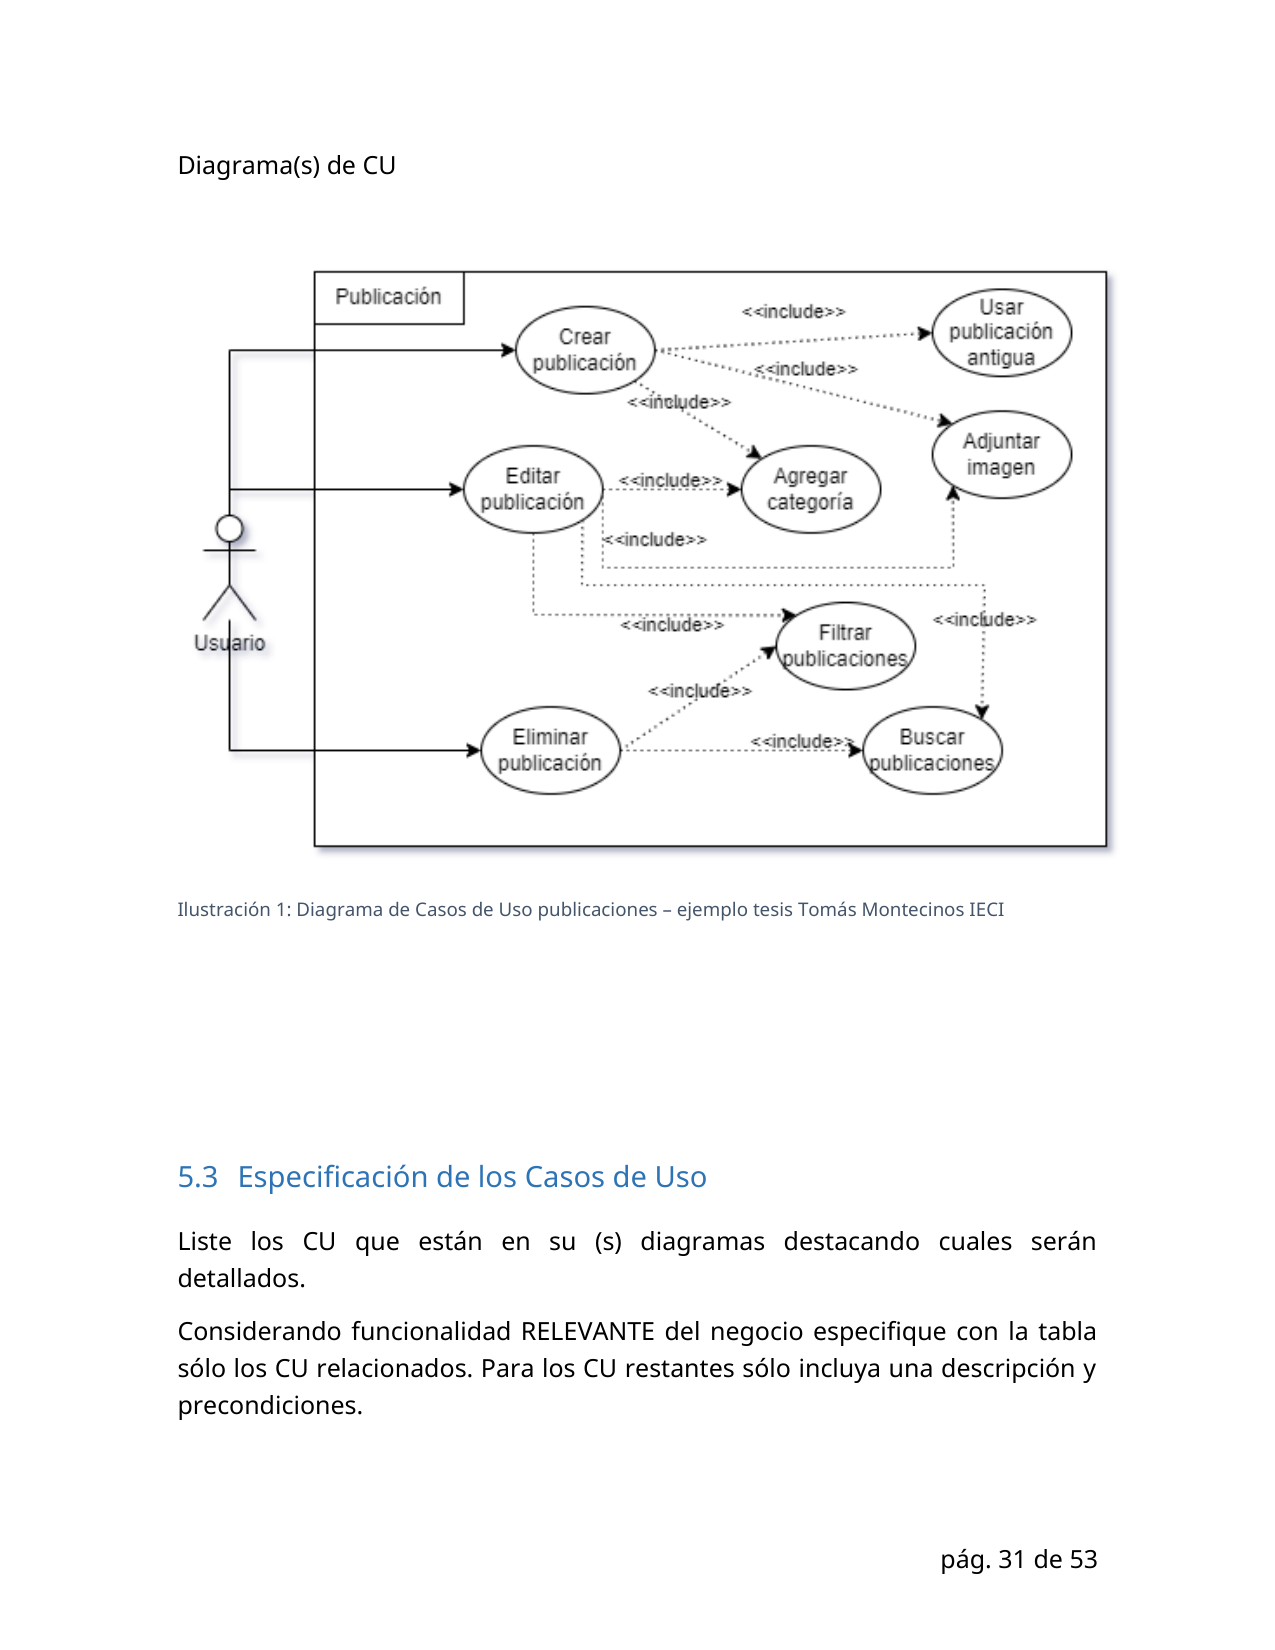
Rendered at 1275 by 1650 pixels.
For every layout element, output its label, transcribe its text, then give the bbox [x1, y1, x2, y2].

text Ilustración 1: Diagrama de Casos de Uso publicaciones – ejemplo tesis Tomás Montecinos IECI [177, 896, 1098, 921]
text Considerando funcionalidad RELEVANTE del negocio especifique con la tabla sólo los CU relacionados. Para los CU restantes sólo incluya una descripción y precondiciones. [177, 1314, 1098, 1422]
text Diagrama(s) de CU [177, 148, 1098, 182]
text Liste los CU que están en su (s) diagramas destacando cuales serán detallados. [177, 1224, 1098, 1295]
picture [177, 254, 1137, 877]
subtitle Especificación de los Casos de Uso [177, 1156, 1098, 1196]
